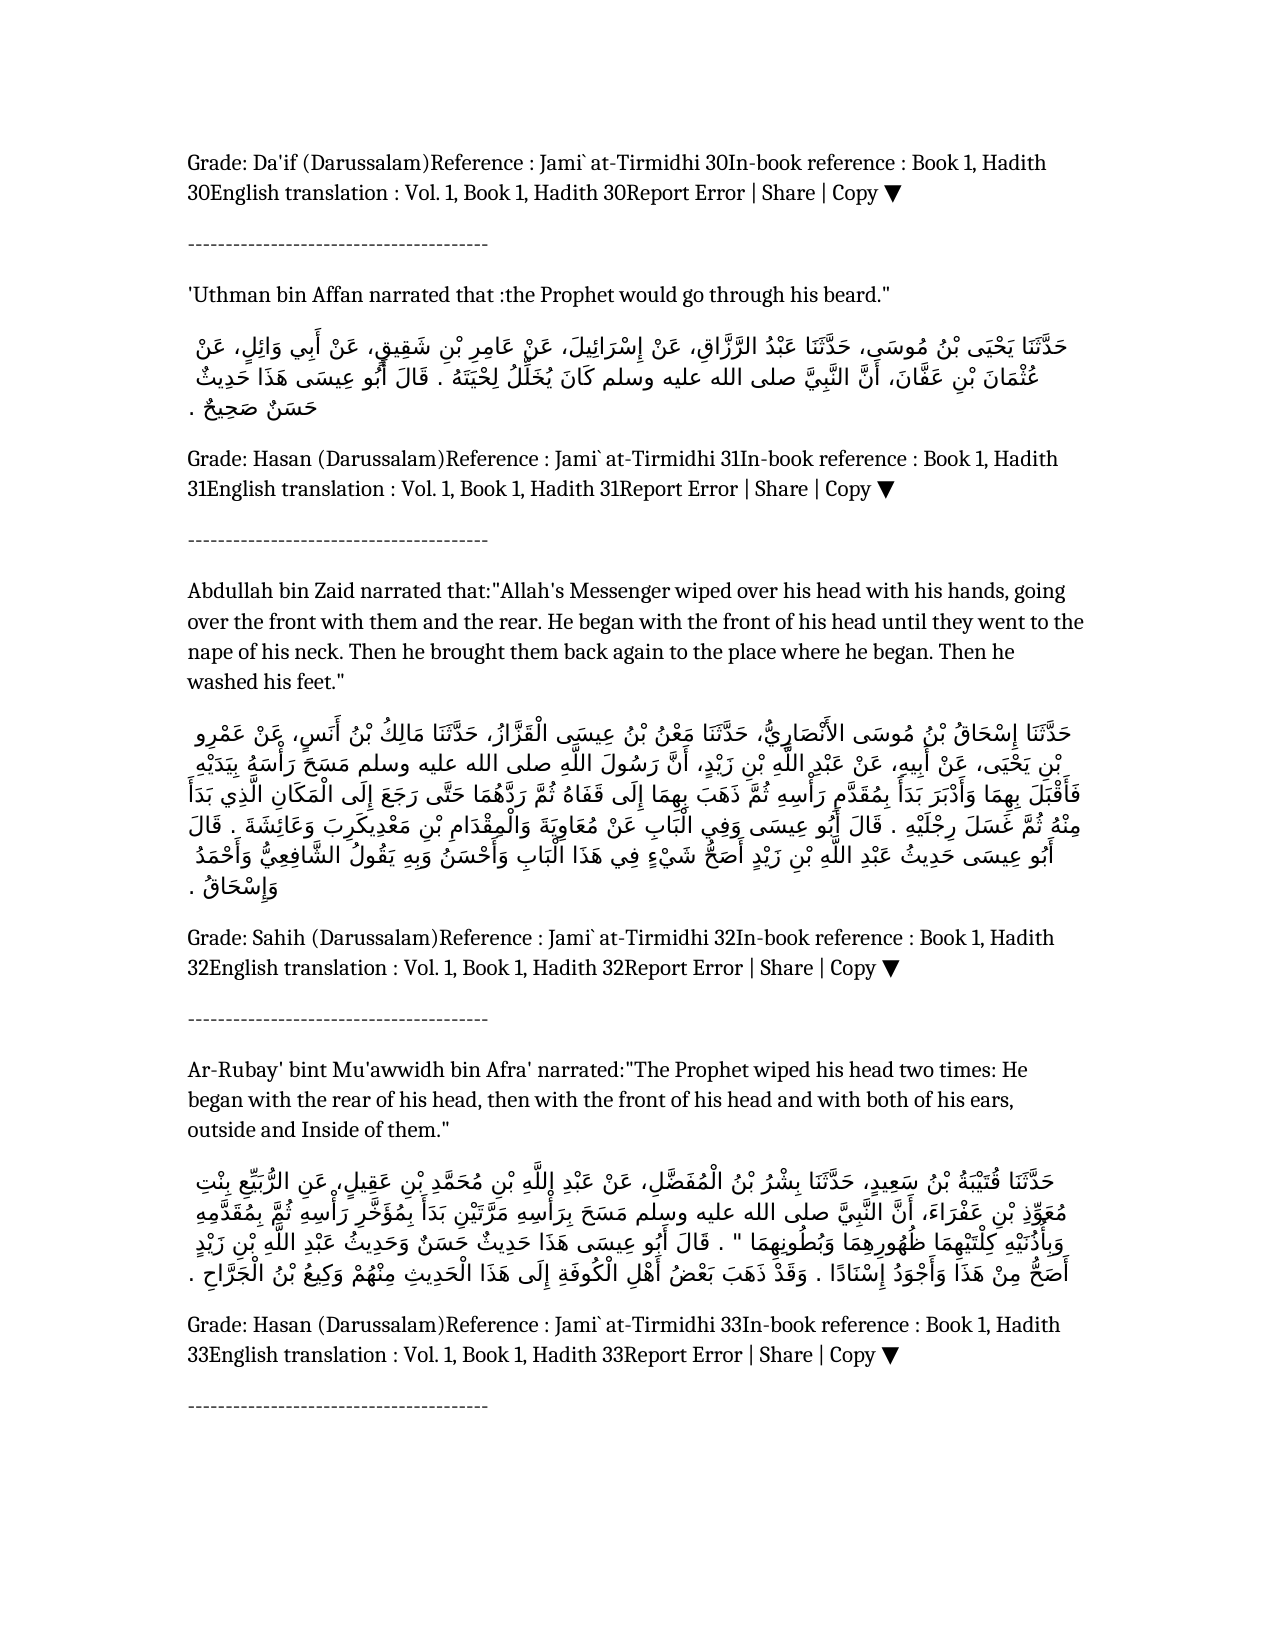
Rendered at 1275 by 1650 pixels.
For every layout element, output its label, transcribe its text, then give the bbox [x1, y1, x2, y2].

text Grade: Da'if (Darussalam)Reference : Jami` at-Tirmidhi 30In-book reference : Book 1, Hadith 30English translation : Vol. 1, Book 1, Hadith 30Report Error | Share | Copy ▼ [187, 150, 1087, 207]
text حَدَّثَنَا يَحْيَى بْنُ مُوسَى، حَدَّثَنَا عَبْدُ الرَّزَّاقِ، عَنْ إِسْرَائِيلَ، عَنْ عَامِرِ بْنِ شَقِيقٍ، عَنْ أَبِي وَائِلٍ، عَنْ عُثْمَانَ بْنِ عَفَّانَ، أَنَّ النَّبِيَّ صلى الله عليه وسلم كَانَ يُخَلِّلُ لِحْيَتَهُ ‏.‏ قَالَ أَبُو عِيسَى هَذَا حَدِيثٌ حَسَنٌ صَحِيحٌ ‏.‏ [187, 333, 1087, 421]
text Abdullah bin Zaid narrated that:"Allah's Messenger wiped over his head with his hands, going over the front with them and the rear. He began with the front of his head until they went to the nape of his neck. Then he brought them back again to the place where he began. Then he washed his feet." [187, 578, 1087, 695]
text ---------------------------------------- [187, 527, 1087, 554]
text Grade: Sahih (Darussalam)Reference : Jami` at-Tirmidhi 32In-book reference : Book 1, Hadith 32English translation : Vol. 1, Book 1, Hadith 32Report Error | Share | Copy ▼ [187, 924, 1087, 981]
text Grade: Hasan (Darussalam)Reference : Jami` at-Tirmidhi 33In-book reference : Book 1, Hadith 33English translation : Vol. 1, Book 1, Hadith 33Report Error | Share | Copy ▼ [187, 1312, 1087, 1368]
text ---------------------------------------- [187, 1393, 1087, 1419]
text حَدَّثَنَا إِسْحَاقُ بْنُ مُوسَى الأَنْصَارِيُّ، حَدَّثَنَا مَعْنُ بْنُ عِيسَى الْقَزَّازُ، حَدَّثَنَا مَالِكُ بْنُ أَنَسٍ، عَنْ عَمْرِو بْنِ يَحْيَى، عَنْ أَبِيهِ، عَنْ عَبْدِ اللَّهِ بْنِ زَيْدٍ، أَنَّ رَسُولَ اللَّهِ صلى الله عليه وسلم مَسَحَ رَأْسَهُ بِيَدَيْهِ فَأَقْبَلَ بِهِمَا وَأَدْبَرَ بَدَأَ بِمُقَدَّمِ رَأْسِهِ ثُمَّ ذَهَبَ بِهِمَا إِلَى قَفَاهُ ثُمَّ رَدَّهُمَا حَتَّى رَجَعَ إِلَى الْمَكَانِ الَّذِي بَدَأَ مِنْهُ ثُمَّ غَسَلَ رِجْلَيْهِ ‏.‏ قَالَ أَبُو عِيسَى وَفِي الْبَابِ عَنْ مُعَاوِيَةَ وَالْمِقْدَامِ بْنِ مَعْدِيكَرِبَ وَعَائِشَةَ ‏.‏ قَالَ أَبُو عِيسَى حَدِيثُ عَبْدِ اللَّهِ بْنِ زَيْدٍ أَصَحُّ شَيْءٍ فِي هَذَا الْبَابِ وَأَحْسَنُ وَبِهِ يَقُولُ الشَّافِعِيُّ وَأَحْمَدُ وَإِسْحَاقُ ‏.‏ [187, 720, 1087, 900]
text 'Uthman bin Affan narrated that :the Prophet would go through his beard." [187, 282, 1087, 309]
text ---------------------------------------- [187, 231, 1087, 258]
text حَدَّثَنَا قُتَيْبَةُ بْنُ سَعِيدٍ، حَدَّثَنَا بِشْرُ بْنُ الْمُفَضَّلِ، عَنْ عَبْدِ اللَّهِ بْنِ مُحَمَّدِ بْنِ عَقِيلٍ، عَنِ الرُّبَيِّعِ بِنْتِ مُعَوِّذِ بْنِ عَفْرَاءَ، أَنَّ النَّبِيَّ صلى الله عليه وسلم مَسَحَ بِرَأْسِهِ مَرَّتَيْنِ بَدَأَ بِمُؤَخَّرِ رَأْسِهِ ثُمَّ بِمُقَدَّمِهِ وَبِأُذُنَيْهِ كِلْتَيْهِمَا ظُهُورِهِمَا وَبُطُونِهِمَا ‏"‏ ‏.‏ قَالَ أَبُو عِيسَى هَذَا حَدِيثٌ حَسَنٌ وَحَدِيثُ عَبْدِ اللَّهِ بْنِ زَيْدٍ أَصَحُّ مِنْ هَذَا وَأَجْوَدُ إِسْنَادًا ‏.‏ وَقَدْ ذَهَبَ بَعْضُ أَهْلِ الْكُوفَةِ إِلَى هَذَا الْحَدِيثِ مِنْهُمْ وَكِيعُ بْنُ الْجَرَّاحِ ‏.‏ [187, 1168, 1087, 1287]
text ---------------------------------------- [187, 1006, 1087, 1032]
text Grade: Hasan (Darussalam)Reference : Jami` at-Tirmidhi 31In-book reference : Book 1, Hadith 31English translation : Vol. 1, Book 1, Hadith 31Report Error | Share | Copy ▼ [187, 446, 1087, 503]
text Ar-Rubay' bint Mu'awwidh bin Afra' narrated:"The Prophet wiped his head two times: He began with the rear of his head, then with the front of his head and with both of his ears, outside and Inside of them." [187, 1057, 1087, 1144]
